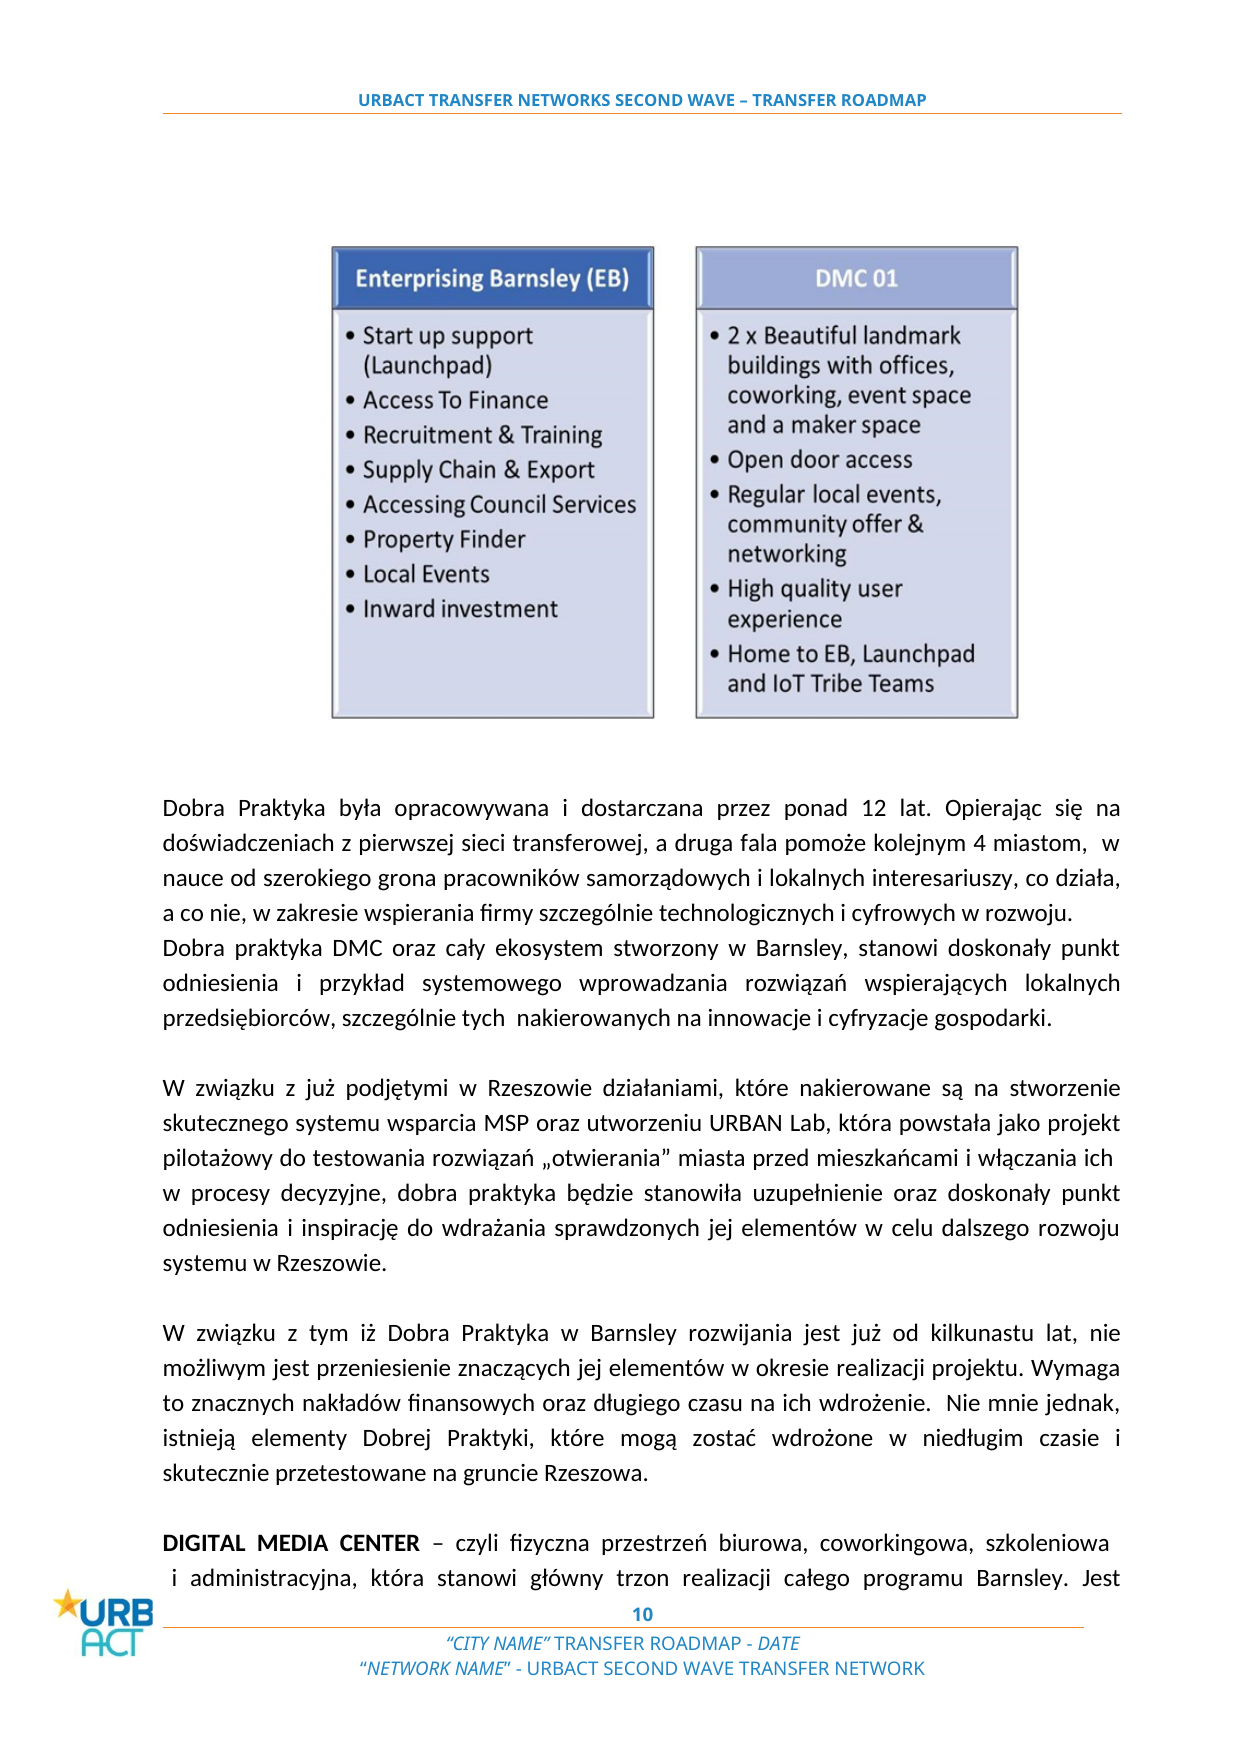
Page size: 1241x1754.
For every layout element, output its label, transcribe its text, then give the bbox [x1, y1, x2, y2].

picture [52, 1571, 153, 1672]
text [162, 1527, 1122, 1593]
text Dobra Praktyka była opracowywana i dostarczana przez ponad 12 lat. Opierając się na doświadczeniach z pierwszej sieci transferowej, a druga fala pomoże kolejnym 4 miastom, w nauce od szerokiego grona pracowników samorządowych i lokalnych interesariuszy, co działa, a co nie, w zakresie wspierania firmy szczególnie technologicznych i cyfrowych w rozwoju. [162, 792, 1122, 928]
picture [162, 177, 1188, 788]
text W związku z już podjętymi w Rzeszowie działaniami, które nakierowane są na stworzenie skutecznego systemu wsparcia MSP oraz utworzeniu URBAN Lab, która powstała jako projekt pilotażowy do testowania rozwiązań „otwierania” miasta przed mieszkańcami i włączania ich w procesy decyzyjne, dobra praktyka będzie stanowiła uzupełnienie oraz doskonały punkt odniesienia i inspirację do wdrażania sprawdzonych jej elementów w celu dalszego rozwoju systemu w Rzeszowie. [162, 1072, 1122, 1278]
text Dobra praktyka DMC oraz cały ekosystem stworzony w Barnsley, stanowi doskonały punkt odniesienia i przykład systemowego wprowadzania rozwiązań wspierających lokalnych przedsiębiorców, szczególnie tych nakierowanych na innowacje i cyfryzacje gospodarki. [162, 932, 1122, 1033]
text W związku z tym iż Dobra Praktyka w Barnsley rozwijania jest już od kilkunastu lat, nie możliwym jest przeniesienie znaczących jej elementów w okresie realizacji projektu. Wymaga to znacznych nakładów finansowych oraz długiego czasu na ich wdrożenie. Nie mnie jednak, istnieją elementy Dobrej Praktyki, które mogą zostać wdrożone w niedługim czasie i skutecznie przetestowane na gruncie Rzeszowa. [162, 1317, 1122, 1488]
